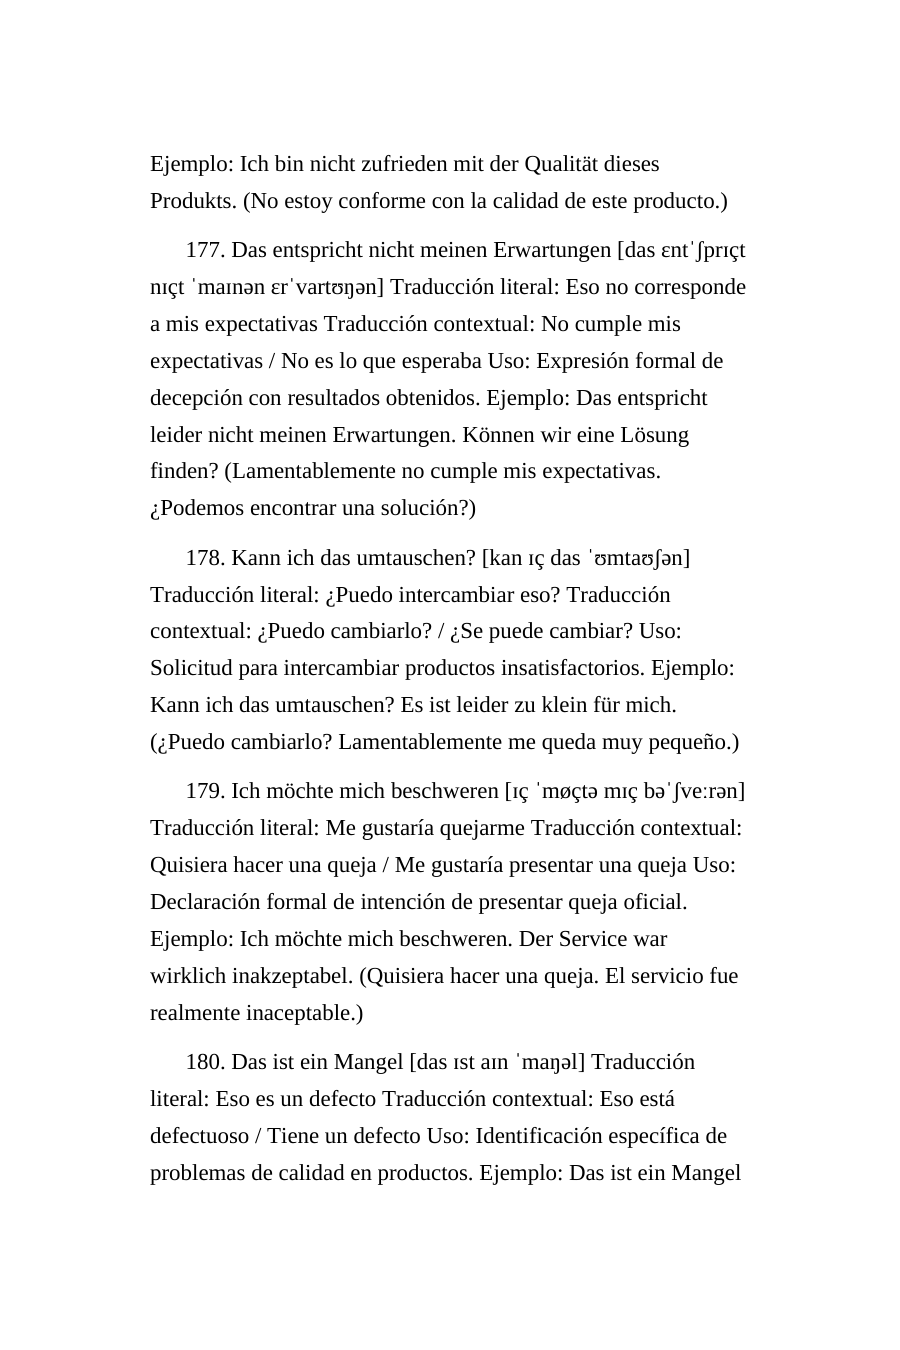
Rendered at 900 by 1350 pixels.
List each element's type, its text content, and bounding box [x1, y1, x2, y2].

text 177. Das entspricht nicht meinen Erwartungen [das ɛntˈʃprɪçt nɪçt ˈmaɪnən ɛrˈvartʊŋən] Traducción literal: Eso no corresponde a mis expectativas Traducción contextual: No cumple mis expectativas / No es lo que esperaba Uso: Expresión formal de decepción con resultados obtenidos. Ejemplo: Das entspricht leider nicht meinen Erwartungen. Können wir eine Lösung finden? (Lamentablemente no cumple mis expectativas. ¿Podemos encontrar una solución?) [150, 236, 750, 521]
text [150, 150, 750, 213]
text 178. Kann ich das umtauschen? [kan ɪç das ˈʊmtaʊʃən] Traducción literal: ¿Puedo intercambiar eso? Traducción contextual: ¿Puedo cambiarlo? / ¿Se puede cambiar? Uso: Solicitud para intercambiar productos insatisfactorios. Ejemplo: Kann ich das umtauschen? Es ist leider zu klein für mich. (¿Puedo cambiarlo? Lamentablemente me queda muy pequeño.) [150, 544, 750, 754]
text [150, 1048, 750, 1185]
text 179. Ich möchte mich beschweren [ɪç ˈmøçtə mɪç bəˈʃveːrən] Traducción literal: Me gustaría quejarme Traducción contextual: Quisiera hacer una queja / Me gustaría presentar una queja Uso: Declaración formal de intención de presentar queja oficial. Ejemplo: Ich möchte mich beschweren. Der Service war wirklich inakzeptabel. (Quisiera hacer una queja. El servicio fue realmente inaceptable.) [150, 777, 750, 1025]
